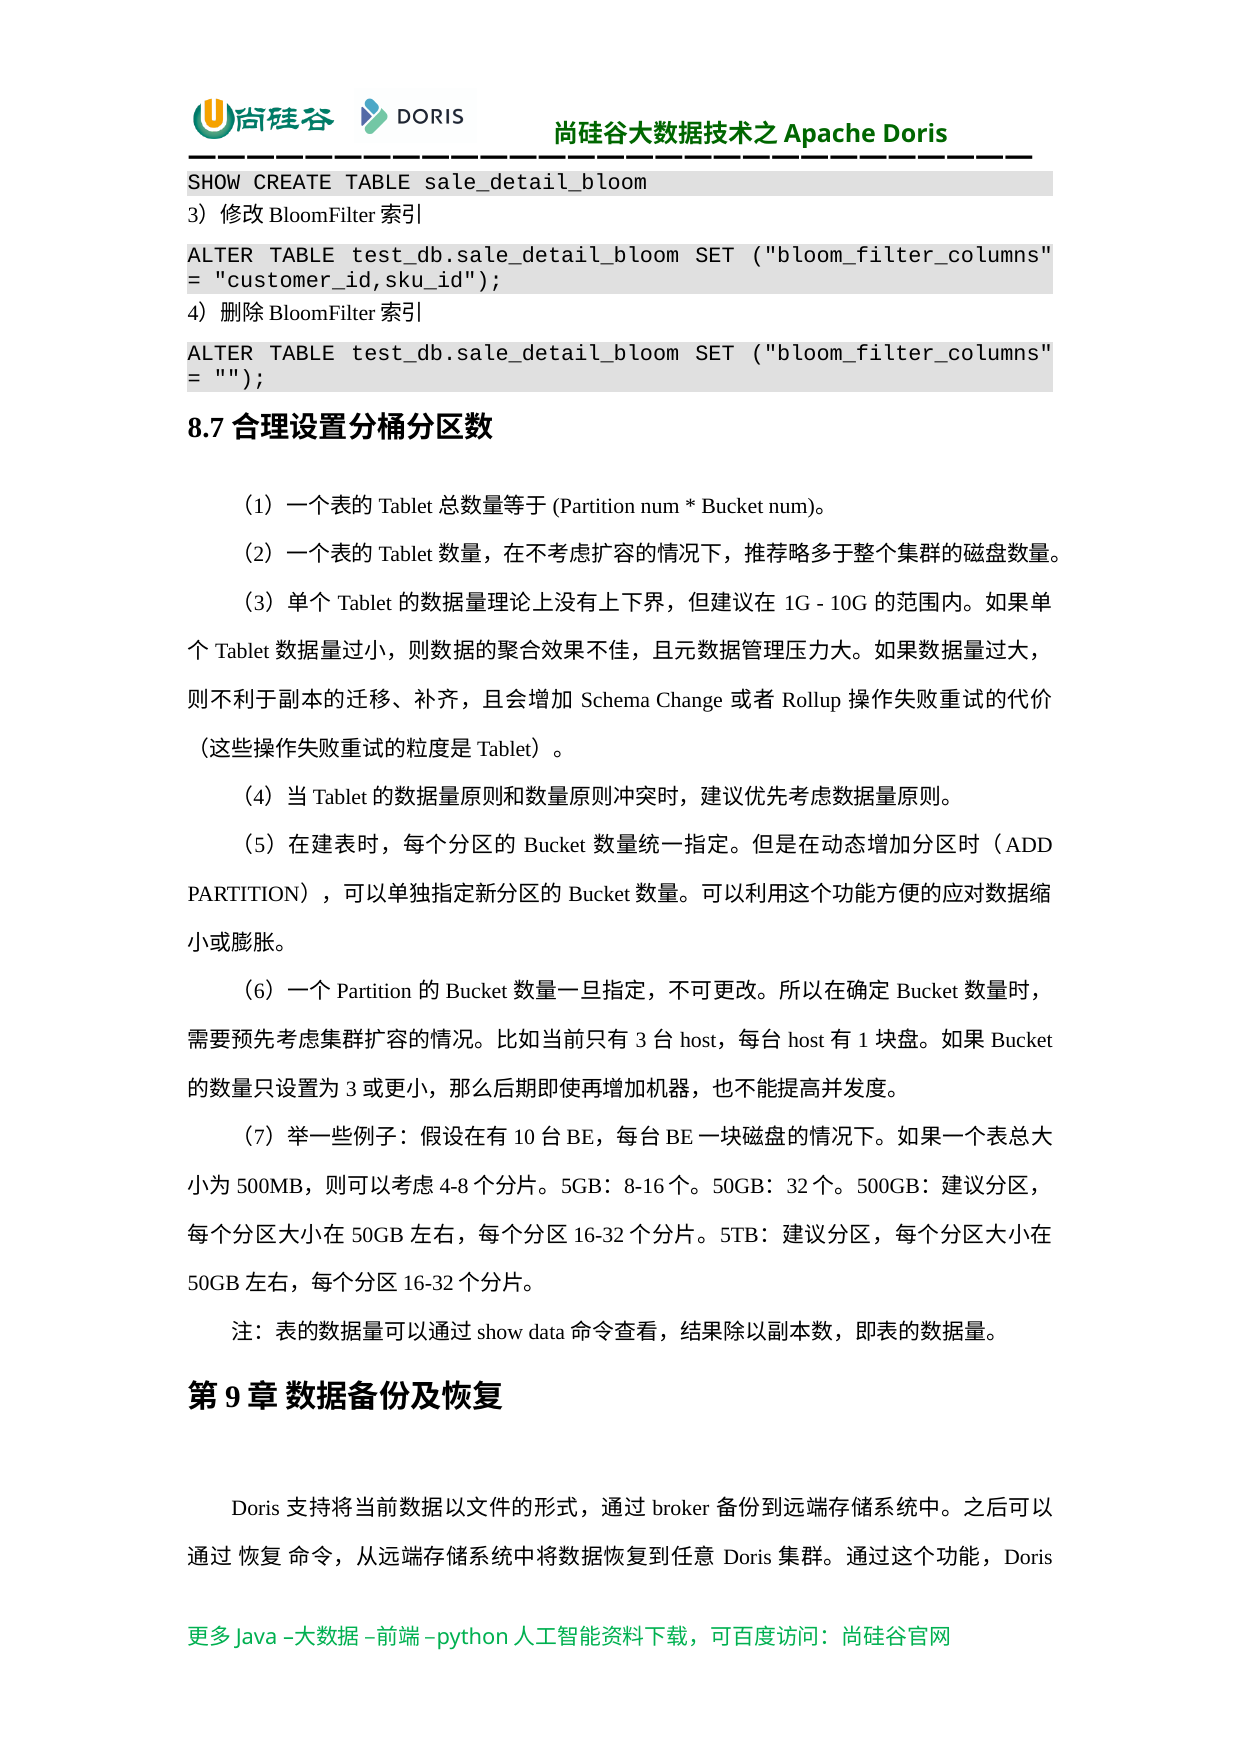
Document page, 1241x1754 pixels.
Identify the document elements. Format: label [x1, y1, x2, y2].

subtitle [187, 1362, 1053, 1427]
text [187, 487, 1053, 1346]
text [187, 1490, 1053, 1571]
picture [353, 88, 477, 143]
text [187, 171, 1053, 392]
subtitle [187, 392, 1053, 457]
picture [187, 94, 338, 143]
